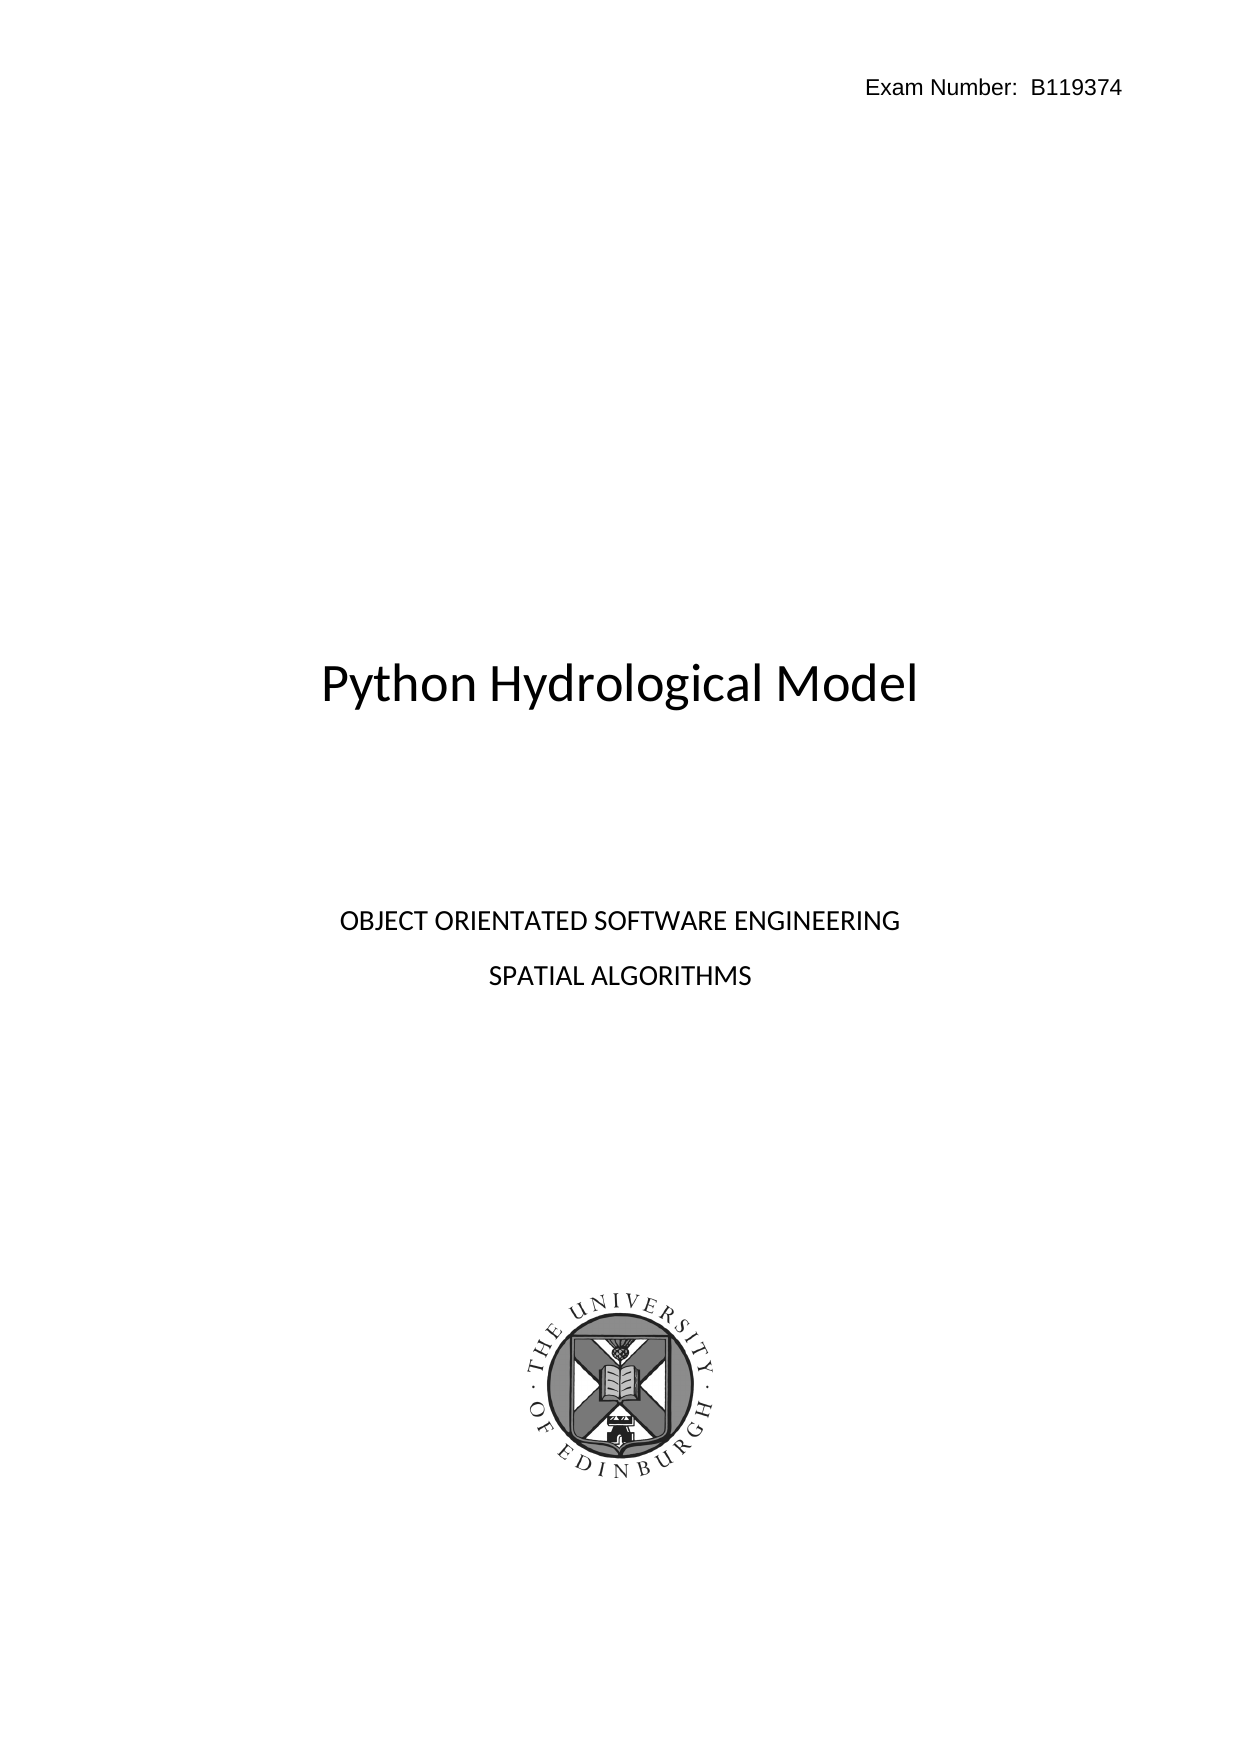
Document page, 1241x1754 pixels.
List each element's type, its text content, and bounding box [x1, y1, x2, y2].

text Spatial Algorithms [118, 957, 1122, 993]
picture [527, 1293, 713, 1478]
text Object Orientated Software Engineering [118, 902, 1122, 938]
text Python Hydrological Model [118, 649, 1122, 715]
